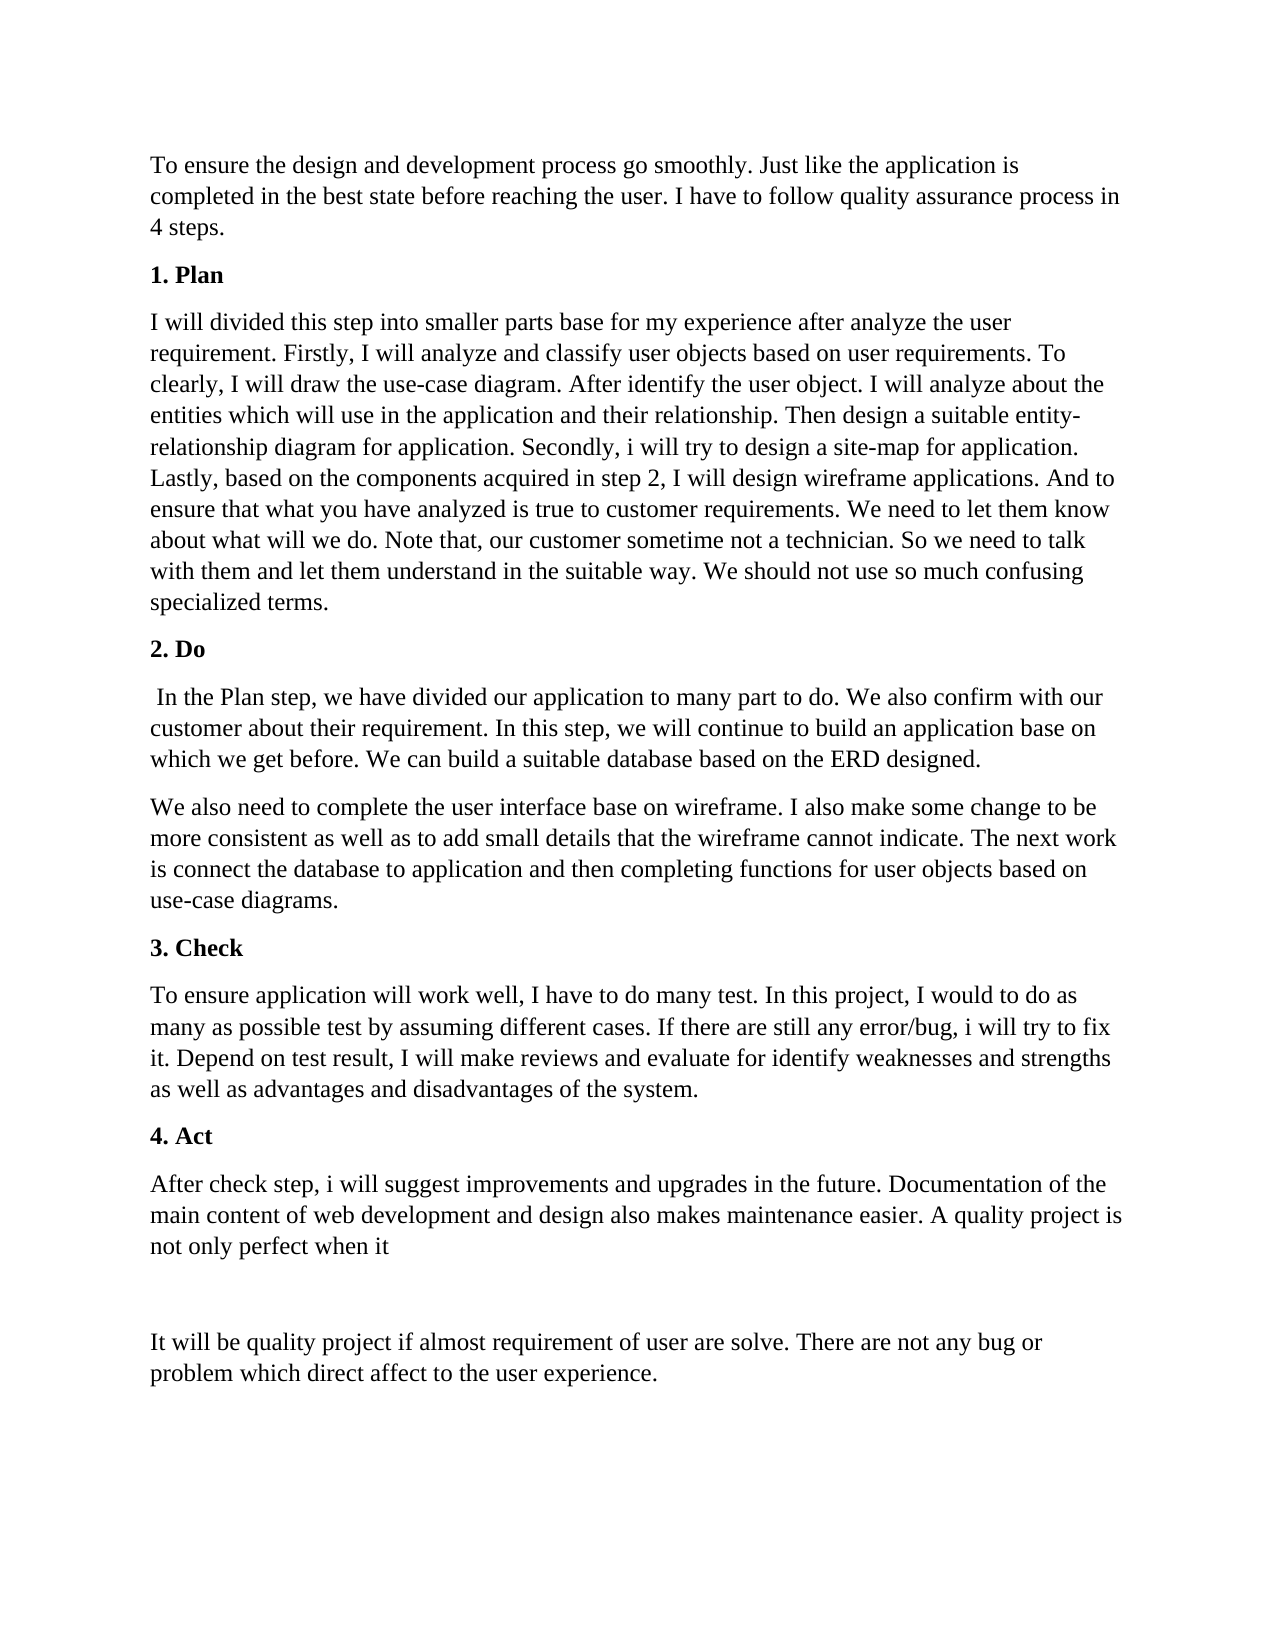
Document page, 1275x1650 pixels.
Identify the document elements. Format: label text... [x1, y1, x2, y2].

text After check step, i will suggest improvements and upgrades in the future. Documentation of the main content of web development and design also makes maintenance easier. A quality project is not only perfect when it [150, 1169, 1125, 1260]
text It will be quality project if almost requirement of user are solve. There are not any bug or problem which direct affect to the user experience. [150, 1327, 1125, 1386]
text To ensure the design and development process go smoothly. Just like the application is completed in the best state before reaching the user. I have to follow quality assurance process in 4 steps. [150, 150, 1125, 241]
text In the Plan step, we have divided our application to many part to do. We also confirm with our customer about their requirement. In this step, we will continue to build an application base on which we get before. We can build a suitable database based on the ERD designed. [150, 682, 1125, 773]
text We also need to complete the user interface base on wireframe. I also make some change to be more consistent as well as to add small details that the wireframe cannot indicate. The next work is connect the database to application and then completing functions for user objects based on use-case diagrams. [150, 792, 1125, 914]
text To ensure application will work well, I have to do many test. In this project, I would to do as many as possible test by assuming different cases. If there are still any error/bug, i will try to fix it. Depend on test result, I will make reviews and evaluate for identify weaknesses and strengths as well as advantages and disadvantages of the system. [150, 981, 1125, 1102]
text 1. Plan [150, 260, 1125, 288]
text 4. Act [150, 1121, 1125, 1150]
text 2. Do [150, 634, 1125, 663]
text 3. Check [150, 933, 1125, 962]
text I will divided this step into smaller parts base for my experience after analyze the user requirement. Firstly, I will analyze and classify user objects based on user requirements. To clearly, I will draw the use-case diagram. After identify the user object. I will analyze about the entities which will use in the application and their relationship. Then design a suitable entity-relationship diagram for application. Secondly, i will try to design a site-map for application. Lastly, based on the components acquired in step 2, I will design wireframe applications. And to ensure that what you have analyzed is true to customer requirements. We need to let them know about what will we do. Note that, our customer sometime not a technician. So we need to talk with them and let them understand in the suitable way. We should not use so much confusing specialized terms. [150, 307, 1125, 616]
